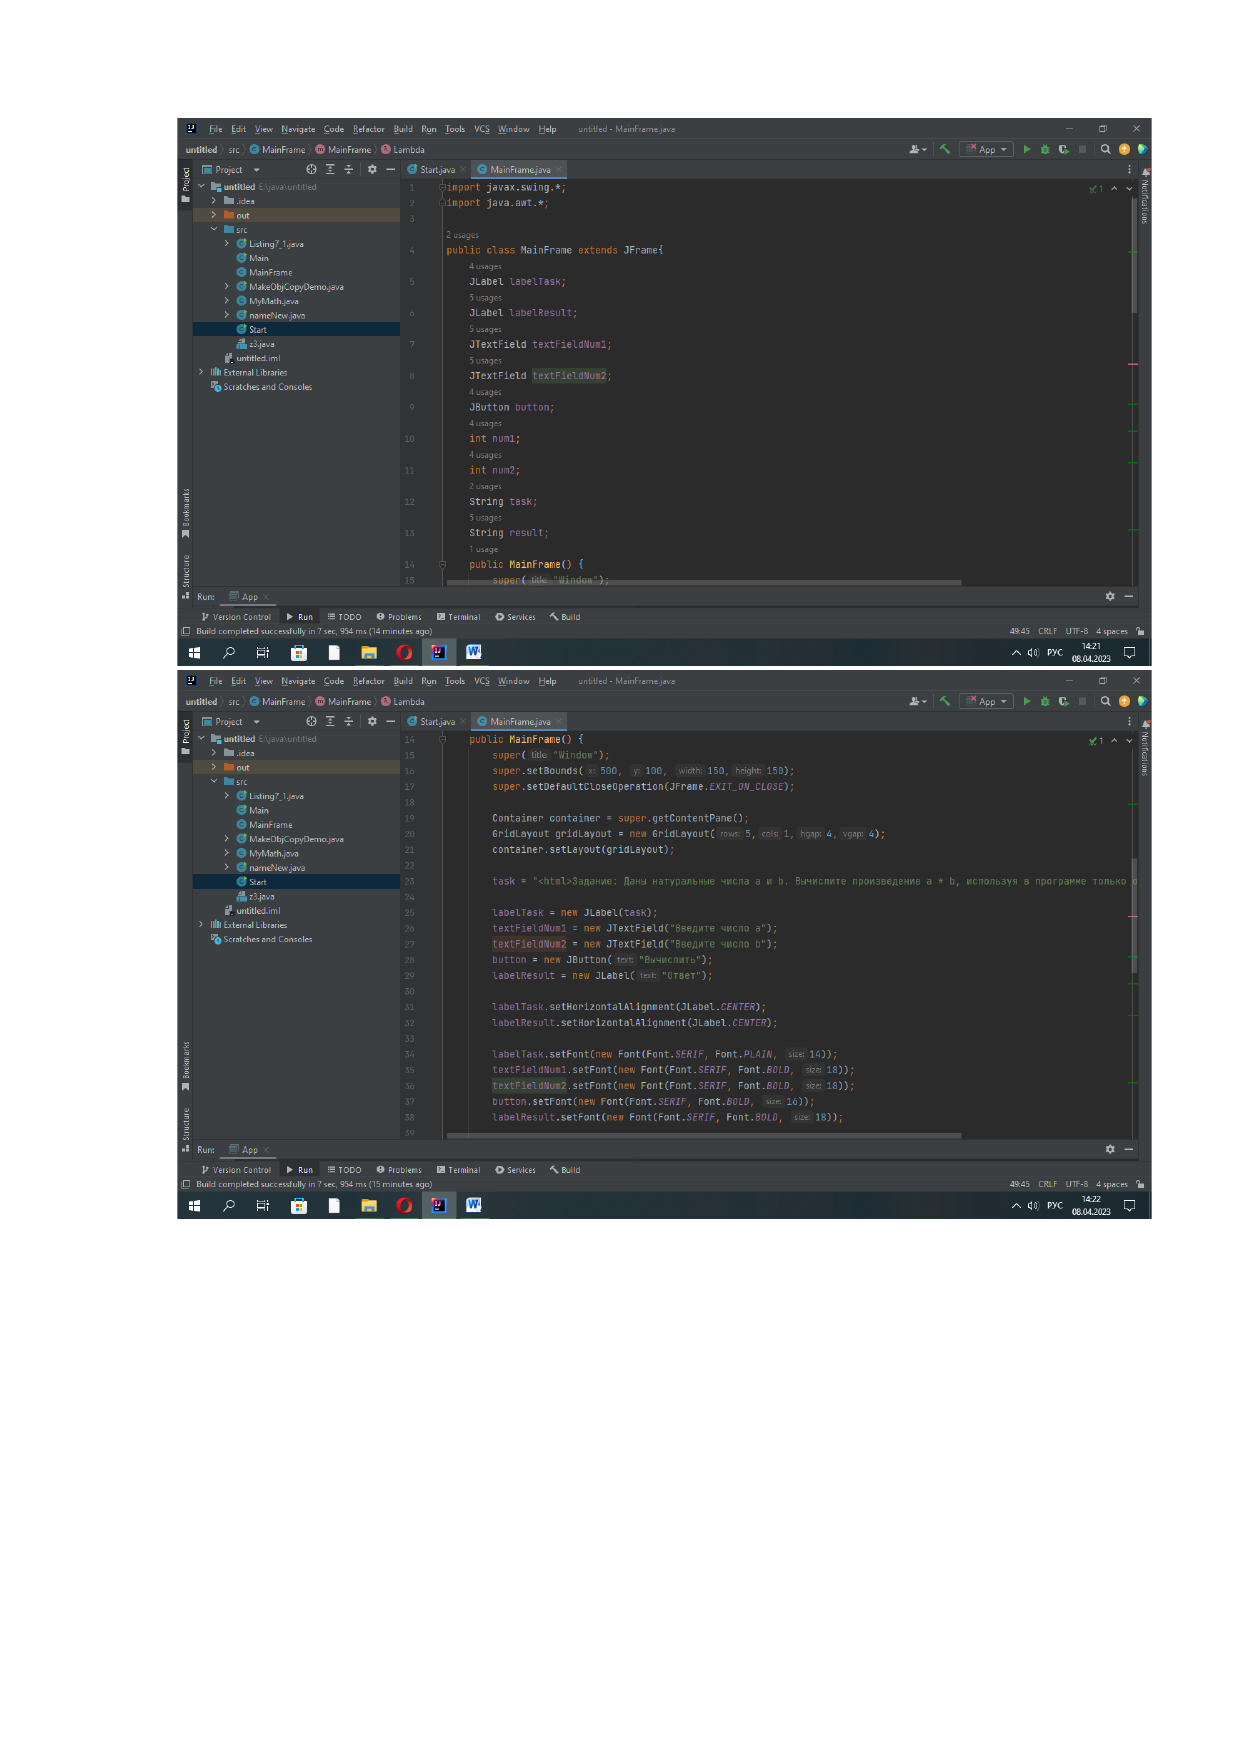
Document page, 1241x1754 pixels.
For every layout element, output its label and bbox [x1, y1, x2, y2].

picture [177, 118, 1152, 666]
picture [177, 670, 1152, 1219]
